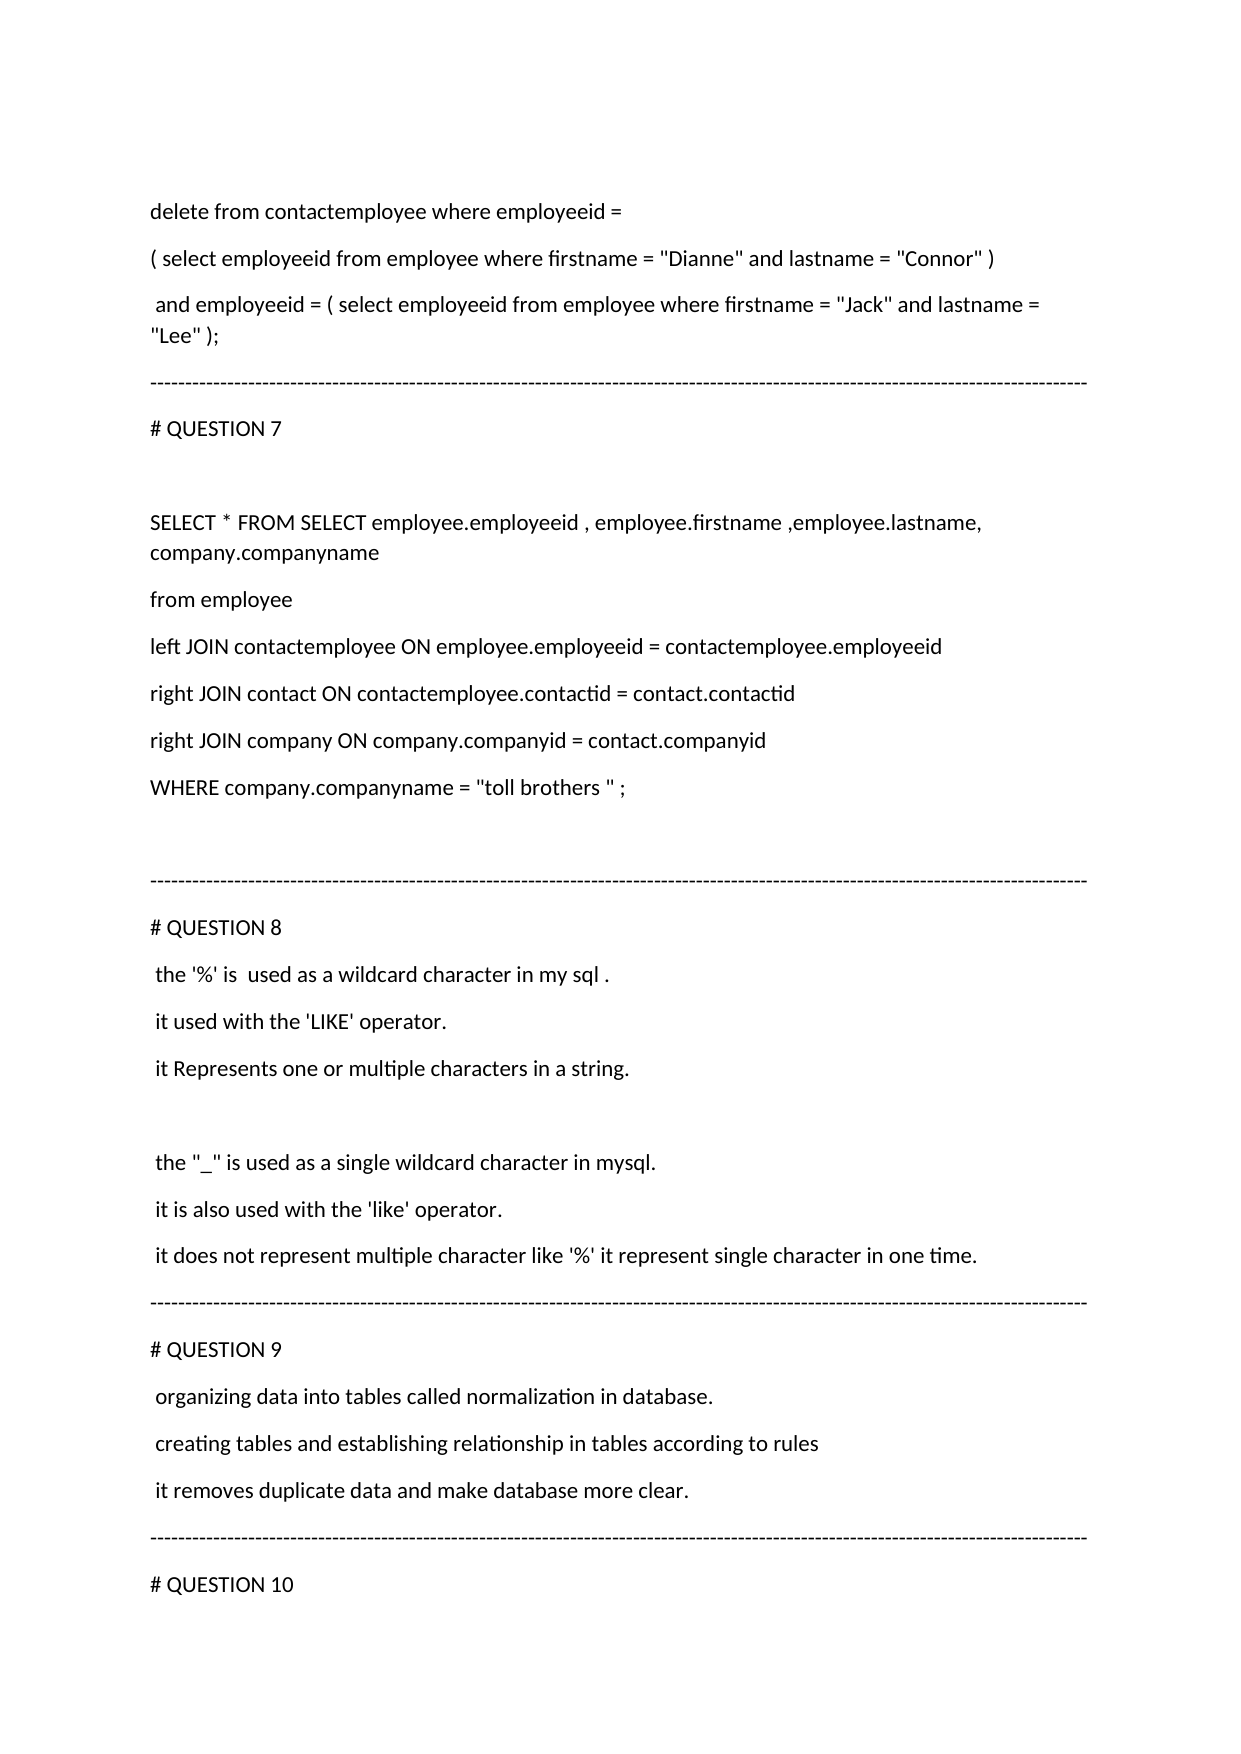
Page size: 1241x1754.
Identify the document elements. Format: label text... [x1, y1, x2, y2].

text creating tables and establishing relationship in tables according to rules [150, 1429, 1090, 1457]
text organizing data into tables called normalization in database. [150, 1382, 1090, 1410]
text the "_" is used as a single wildcard character in mysql. [150, 1148, 1090, 1176]
text # QUESTION 7 [150, 414, 1090, 443]
text it removes duplicate data and make database more clear. [150, 1476, 1090, 1504]
text it Represents one or multiple characters in a string. [150, 1054, 1090, 1082]
text right JOIN contact ON contactemployee.contactid = contact.contactid [150, 679, 1090, 707]
text # QUESTION 10 [150, 1570, 1090, 1598]
text # QUESTION 8 [150, 913, 1090, 942]
text ( select employeeid from employee where firstname = "Dianne" and lastname = "Connor" ) [150, 244, 1090, 272]
text the '%' is used as a wildcard character in my sql . [150, 960, 1090, 988]
text -------------------------------------------------------------------------------------------------------------------------------------- [150, 867, 1090, 895]
text it used with the 'LIKE' operator. [150, 1007, 1090, 1035]
text -------------------------------------------------------------------------------------------------------------------------------------- [150, 1523, 1090, 1551]
text # QUESTION 9 [150, 1335, 1090, 1363]
text delete from contactemployee where employeeid = [150, 197, 1090, 225]
text -------------------------------------------------------------------------------------------------------------------------------------- [150, 368, 1090, 396]
text -------------------------------------------------------------------------------------------------------------------------------------- [150, 1288, 1090, 1317]
text and employeeid = ( select employeeid from employee where firstname = "Jack" and lastname = "Lee" ); [150, 291, 1090, 349]
text it does not represent multiple character like '%' it represent single character in one time. [150, 1242, 1090, 1270]
text left JOIN contactemployee ON employee.employeeid = contactemployee.employeeid [150, 632, 1090, 660]
text WHERE company.companyname = "toll brothers " ; [150, 773, 1090, 801]
text it is also used with the 'like' operator. [150, 1195, 1090, 1223]
text right JOIN company ON company.companyid = contact.companyid [150, 726, 1090, 754]
text SELECT * FROM SELECT employee.employeeid , employee.firstname ,employee.lastname, company.companyname [150, 508, 1090, 567]
text from employee [150, 585, 1090, 613]
